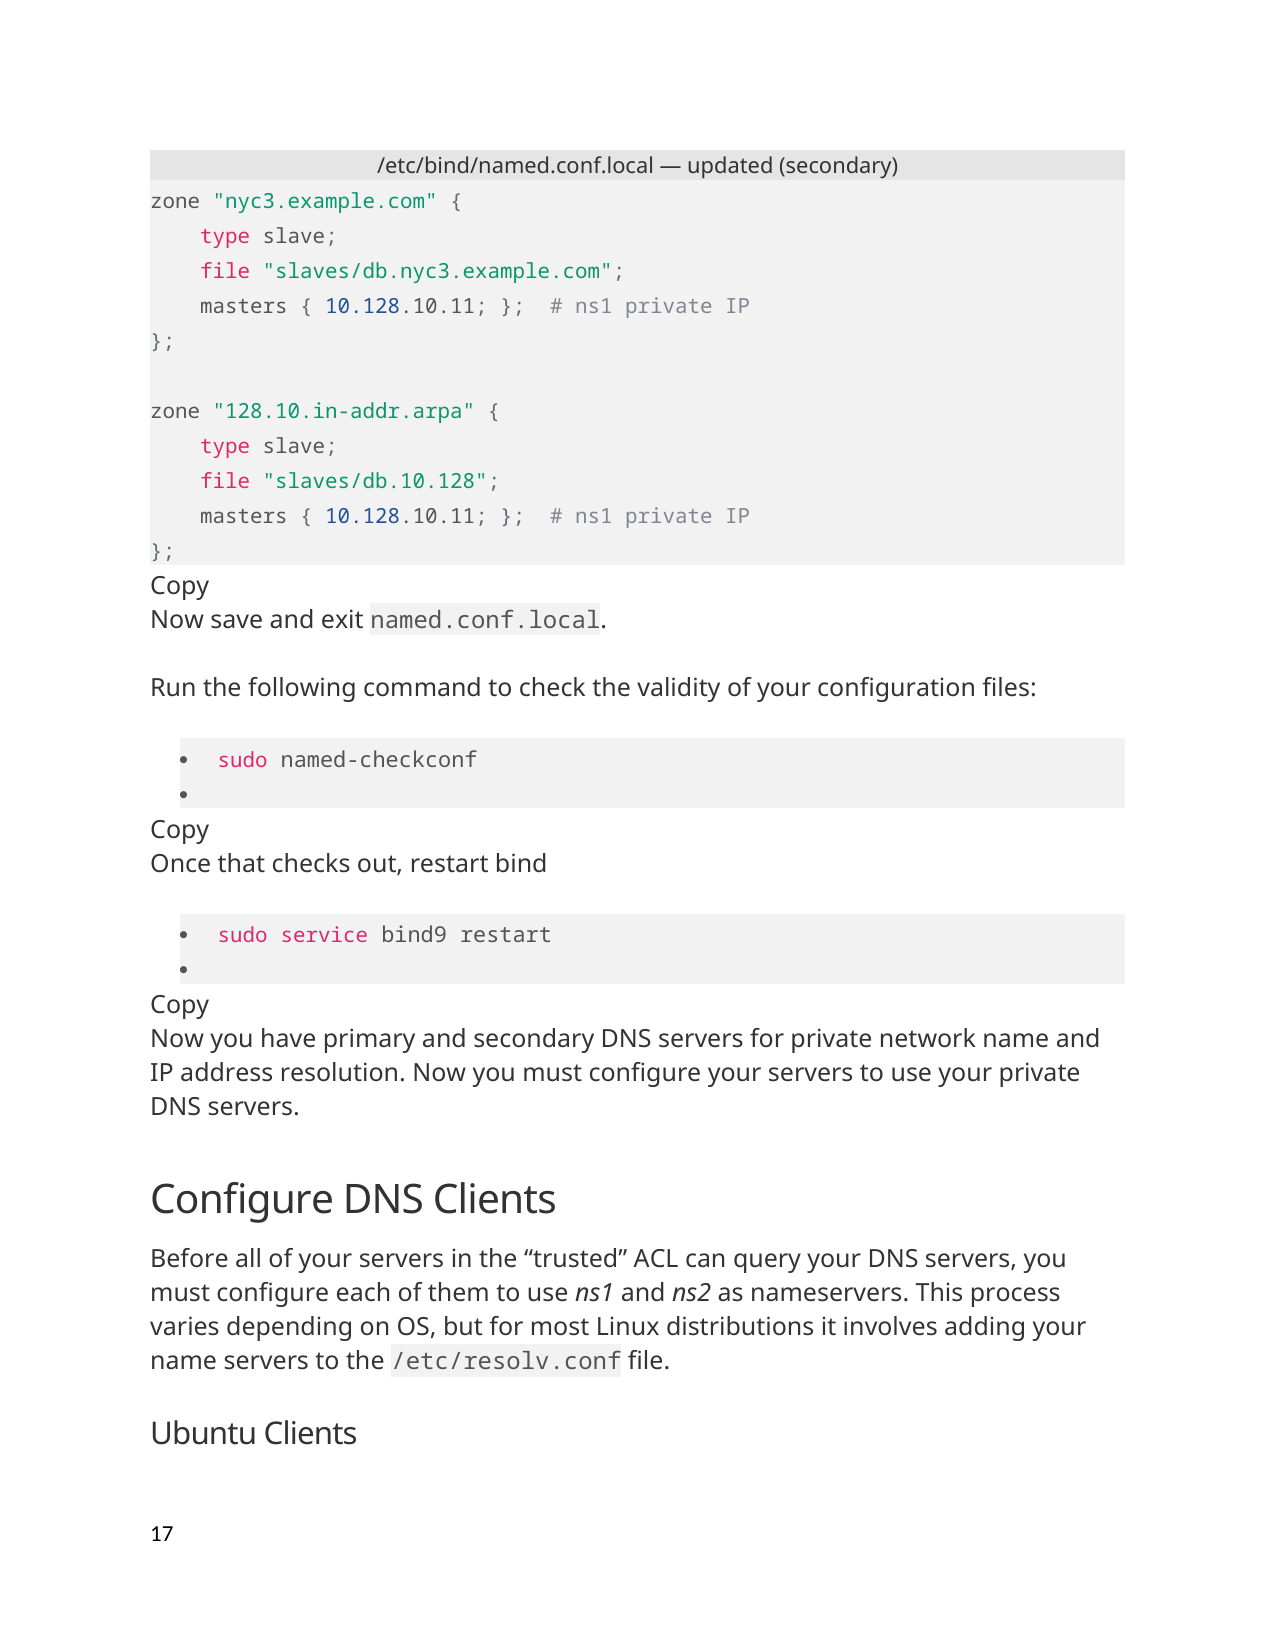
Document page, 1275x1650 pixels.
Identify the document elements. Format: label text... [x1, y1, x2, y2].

text masters { 10.128.10.11; }; # ns1 private IP [150, 495, 1125, 530]
text /etc/bind/named.conf.local — updated (secondary) [150, 150, 1125, 180]
text Now you have primary and secondary DNS servers for private network name and IP address resolution. Now you must configure your servers to use your private DNS servers. [150, 1021, 1125, 1123]
text Copy [150, 568, 1125, 602]
text file "slaves/db.nyc3.example.com"; [150, 250, 1125, 285]
text Configure DNS Clients [150, 1170, 1125, 1225]
text Once that checks out, restart bind [150, 845, 1125, 879]
text type slave; [150, 425, 1125, 460]
text Before all of your servers in the “trusted” ACL can query your DNS servers, you must configure each of them to use ns1 and ns2 as nameservers. This process varies depending on OS, but for most Linux distributions it involves adding your name servers to the /etc/resolv.conf file. [150, 1241, 1125, 1377]
text Run the following command to check the validity of your configuration files: [150, 670, 1125, 704]
text Copy [150, 987, 1125, 1021]
text file "slaves/db.10.128"; [150, 460, 1125, 495]
text }; [150, 530, 1125, 565]
text }; [150, 320, 1125, 355]
text masters { 10.128.10.11; }; # ns1 private IP [150, 285, 1125, 320]
list sudo service bind9 restart [180, 914, 1125, 949]
text type slave; [150, 215, 1125, 250]
text zone "128.10.in-addr.arpa" { [150, 390, 1125, 425]
text Now save and exit named.conf.local. [150, 602, 1125, 636]
list sudo named-checkconf [180, 738, 1125, 773]
text Ubuntu Clients [150, 1411, 1125, 1454]
text zone "nyc3.example.com" { [150, 180, 1125, 215]
text Copy [150, 811, 1125, 845]
